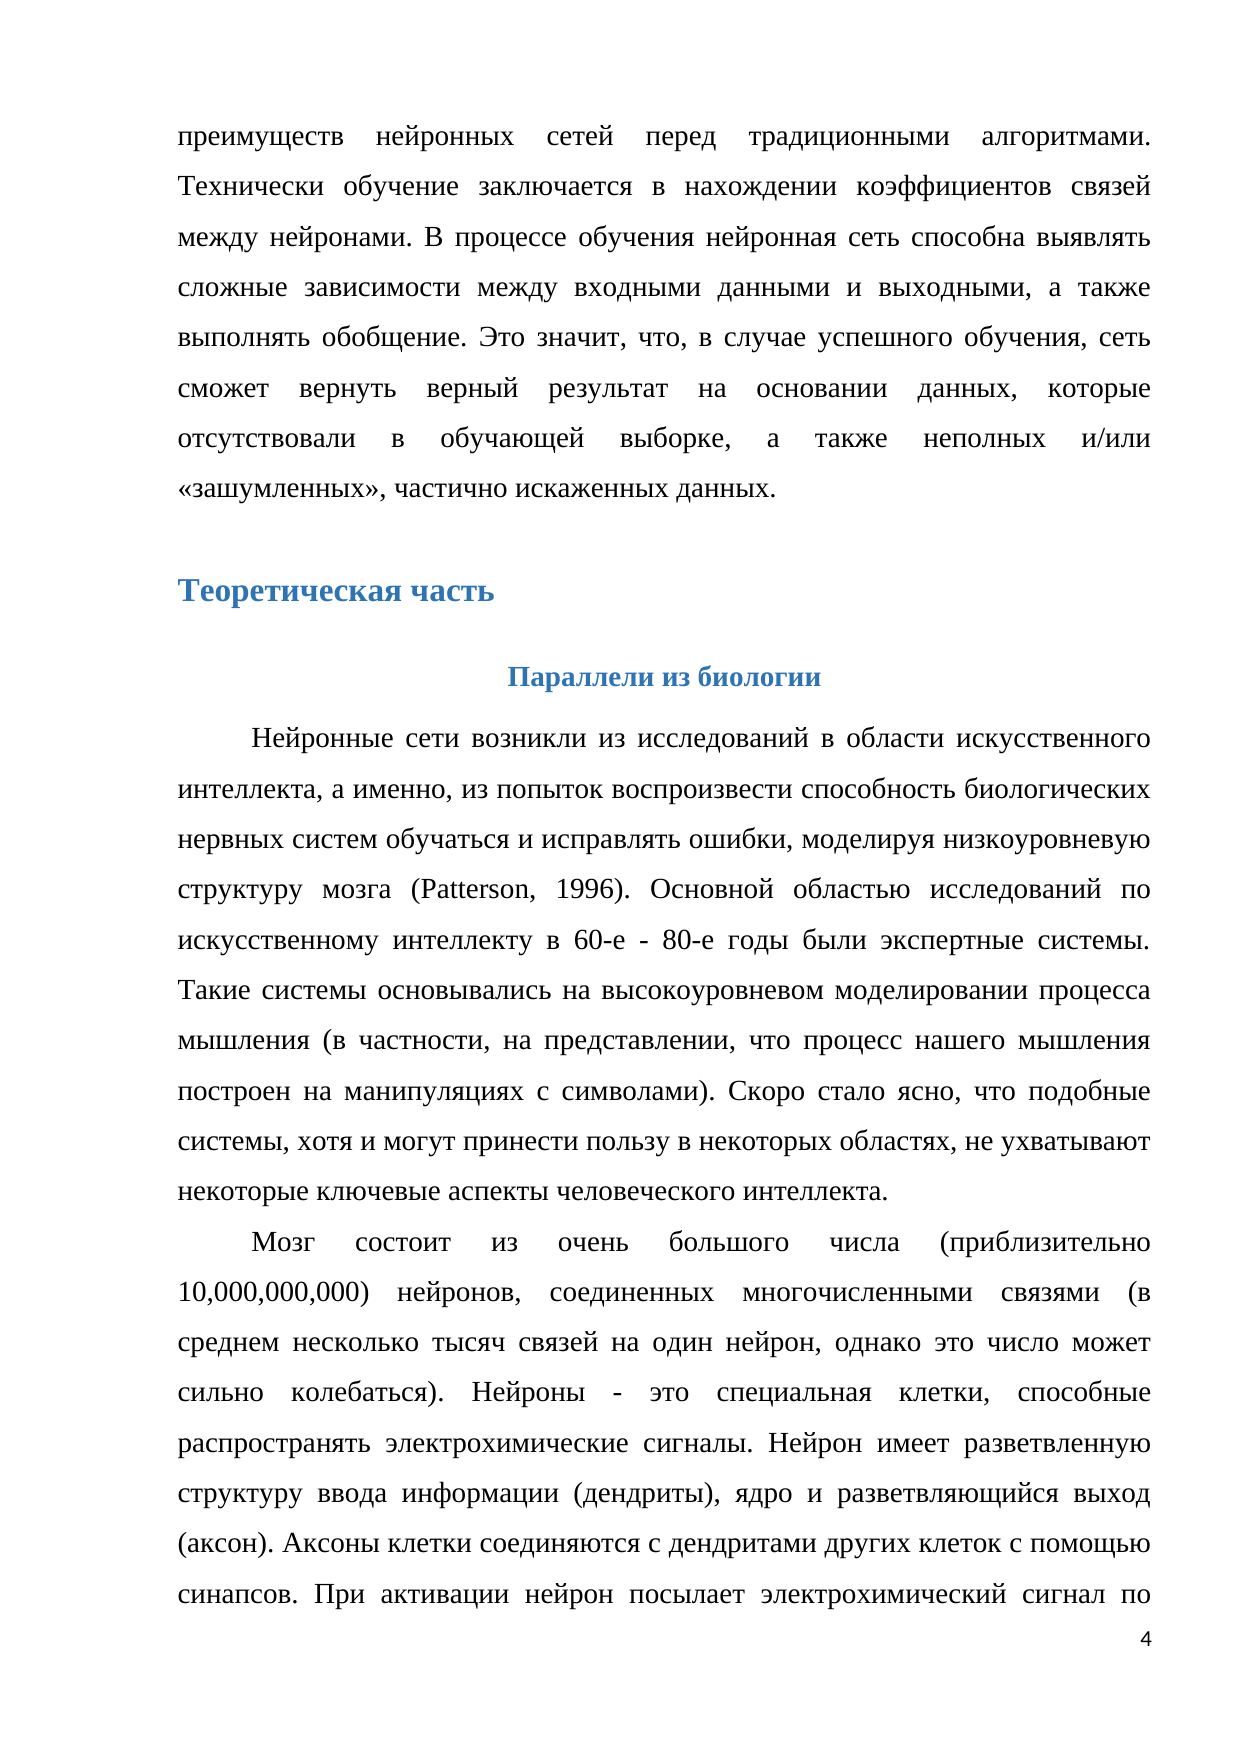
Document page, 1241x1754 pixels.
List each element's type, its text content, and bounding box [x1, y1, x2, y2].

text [177, 118, 1152, 504]
subtitle Теоретическая часть [177, 571, 1152, 609]
subtitle Параллели из биологии [177, 659, 1152, 692]
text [177, 1224, 1152, 1609]
text Нейронные сети возникли из исследований в области искусственного интеллекта, а именно, из попыток воспроизвести способность биологических нервных систем обучаться и исправлять ошибки, моделируя низкоуровневую структуру мозга (Patterson, 1996). Основной областью исследований по искусственному интеллекту в 60-е - 80-е годы были экспертные системы. Такие системы основывались на высокоуровневом моделировании процесса мышления (в частности, на представлении, что процесс нашего мышления построен на манипуляциях с символами). Скоро стало ясно, что подобные системы, хотя и могут принести пользу в некоторых областях, не ухватывают некоторые ключевые аспекты человеческого интеллекта. [177, 721, 1152, 1207]
